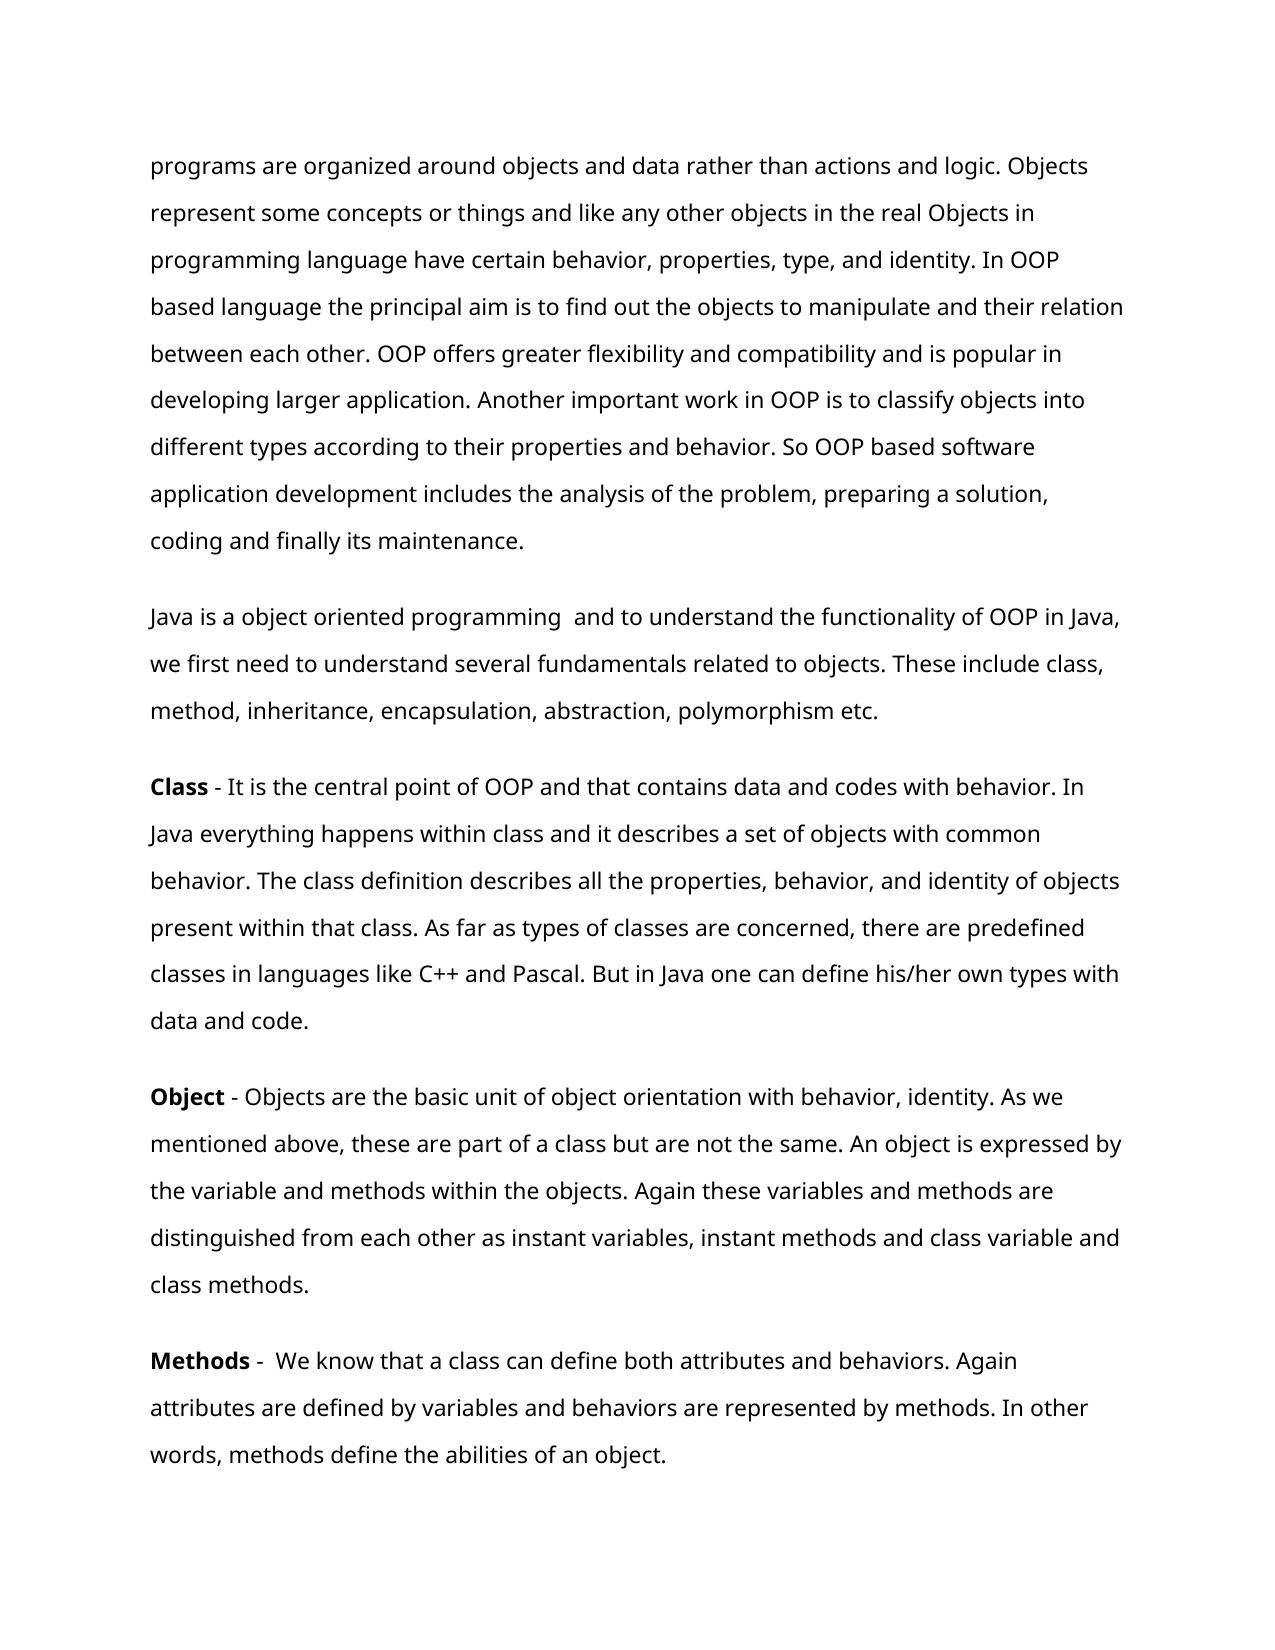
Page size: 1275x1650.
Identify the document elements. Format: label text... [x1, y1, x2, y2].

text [150, 150, 1125, 556]
text Class - It is the central point of OOP and that contains data and codes with behavior. In Java everything happens within class and it describes a set of objects with common behavior. The class definition describes all the properties, behavior, and identity of objects present within that class. As far as types of classes are concerned, there are predefined classes in languages like C++ and Pascal. But in Java one can define his/her own types with data and code. [150, 771, 1125, 1036]
text Methods - We know that a class can define both attributes and behaviors. Again attributes are defined by variables and behaviors are represented by methods. In other words, methods define the abilities of an object. [150, 1345, 1125, 1470]
text Object - Objects are the basic unit of object orientation with behavior, identity. As we mentioned above, these are part of a class but are not the same. An object is expressed by the variable and methods within the objects. Again these variables and methods are distinguished from each other as instant variables, instant methods and class variable and class methods. [150, 1081, 1125, 1300]
text Java is a object oriented programming and to understand the functionality of OOP in Java, we first need to understand several fundamentals related to objects. These include class, method, inheritance, encapsulation, abstraction, polymorphism etc. [150, 601, 1125, 726]
